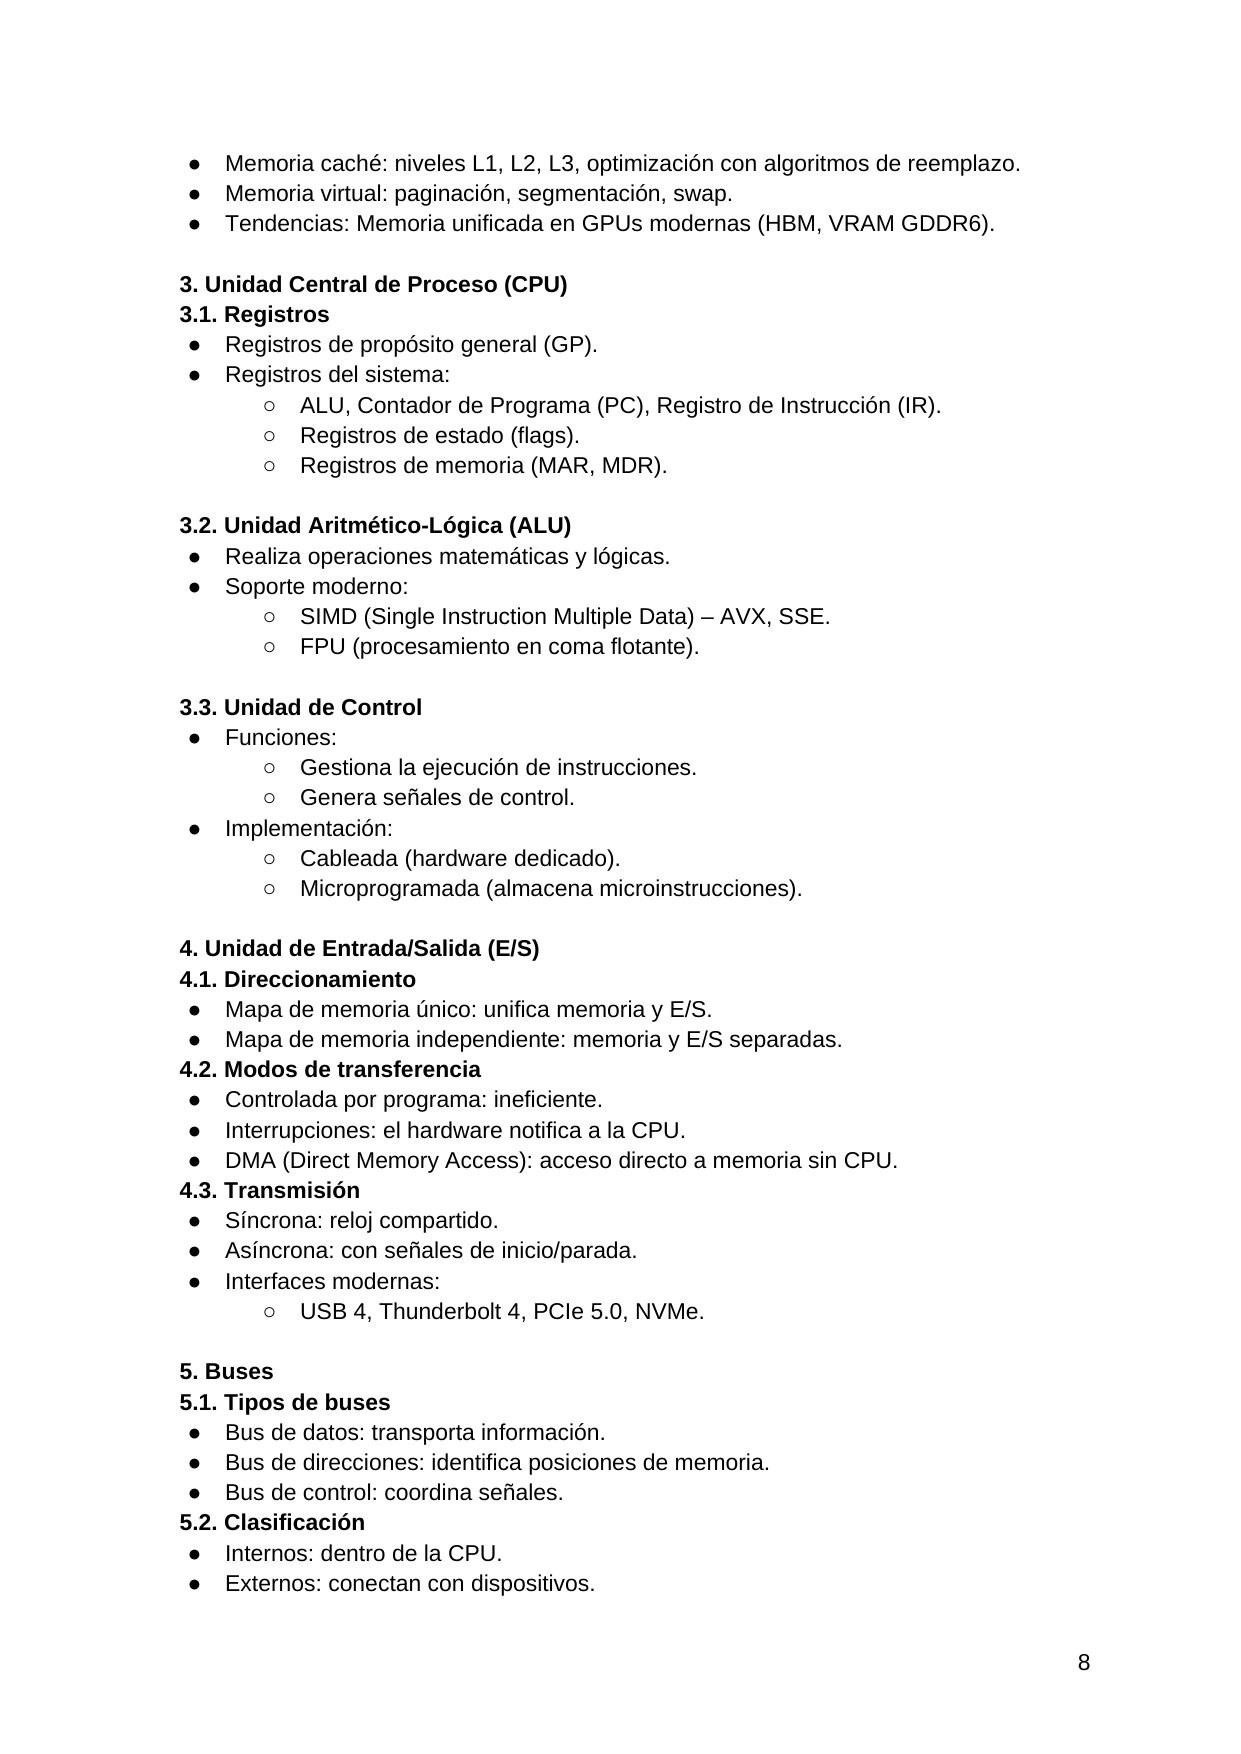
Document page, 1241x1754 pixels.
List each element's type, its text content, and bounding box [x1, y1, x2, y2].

text 4.2. Modos de transferencia [179, 1056, 1090, 1083]
list USB 4, Thunderbolt 4, PCIe 5.0, NVMe. [262, 1298, 1090, 1324]
list Cableada (hardware dedicado). [262, 845, 1090, 871]
list Memoria virtual: paginación, segmentación, swap. [187, 180, 1090, 207]
list FPU (procesamiento en coma flotante). [262, 633, 1090, 660]
text 3.2. Unidad Aritmético-Lógica (ALU) [179, 512, 1090, 539]
list Bus de control: coordina señales. [187, 1479, 1090, 1506]
list Síncrona: reloj compartido. [187, 1207, 1090, 1234]
list Bus de direcciones: identifica posiciones de memoria. [187, 1449, 1090, 1475]
text 4.3. Transmisión [179, 1177, 1090, 1203]
list Funciones: [187, 724, 1090, 750]
list Genera señales de control. [262, 784, 1090, 811]
text 5.2. Clasificación [179, 1509, 1090, 1536]
list Controlada por programa: ineficiente. [187, 1086, 1090, 1113]
text 5.1. Tipos de buses [179, 1388, 1090, 1415]
list Gestiona la ejecución de instrucciones. [262, 754, 1090, 781]
list Bus de datos: transporta información. [187, 1419, 1090, 1445]
list SIMD (Single Instruction Multiple Data) – AVX, SSE. [262, 603, 1090, 629]
list Registros de estado (flags). [262, 422, 1090, 448]
list Registros del sistema: [187, 361, 1090, 388]
list Implementación: [187, 814, 1090, 841]
list Externos: conectan con dispositivos. [187, 1570, 1090, 1596]
list ALU, Contador de Programa (PC), Registro de Instrucción (IR). [262, 392, 1090, 418]
text 5. Buses [179, 1358, 1090, 1385]
list Interfaces modernas: [187, 1268, 1090, 1294]
list Registros de memoria (MAR, MDR). [262, 452, 1090, 478]
list Mapa de memoria único: unifica memoria y E/S. [187, 996, 1090, 1022]
list Soporte moderno: [187, 573, 1090, 599]
text 3. Unidad Central de Proceso (CPU) [179, 271, 1090, 297]
list Memoria caché: niveles L1, L2, L3, optimización con algoritmos de reemplazo. [187, 150, 1090, 176]
list DMA (Direct Memory Access): acceso directo a memoria sin CPU. [187, 1147, 1090, 1173]
list Registros de propósito general (GP). [187, 331, 1090, 358]
list Internos: dentro de la CPU. [187, 1539, 1090, 1566]
list Interrupciones: el hardware notifica a la CPU. [187, 1117, 1090, 1143]
list Microprogramada (almacena microinstrucciones). [262, 875, 1090, 901]
text 4.1. Direccionamiento [179, 966, 1090, 992]
list Mapa de memoria independiente: memoria y E/S separadas. [187, 1026, 1090, 1052]
text 4. Unidad de Entrada/Salida (E/S) [179, 935, 1090, 962]
text 3.1. Registros [179, 301, 1090, 327]
list Asíncrona: con señales de inicio/parada. [187, 1237, 1090, 1264]
list Tendencias: Memoria unificada en GPUs modernas (HBM, VRAM GDDR6). [187, 210, 1090, 237]
list Realiza operaciones matemáticas y lógicas. [187, 543, 1090, 569]
text 3.3. Unidad de Control [179, 694, 1090, 720]
